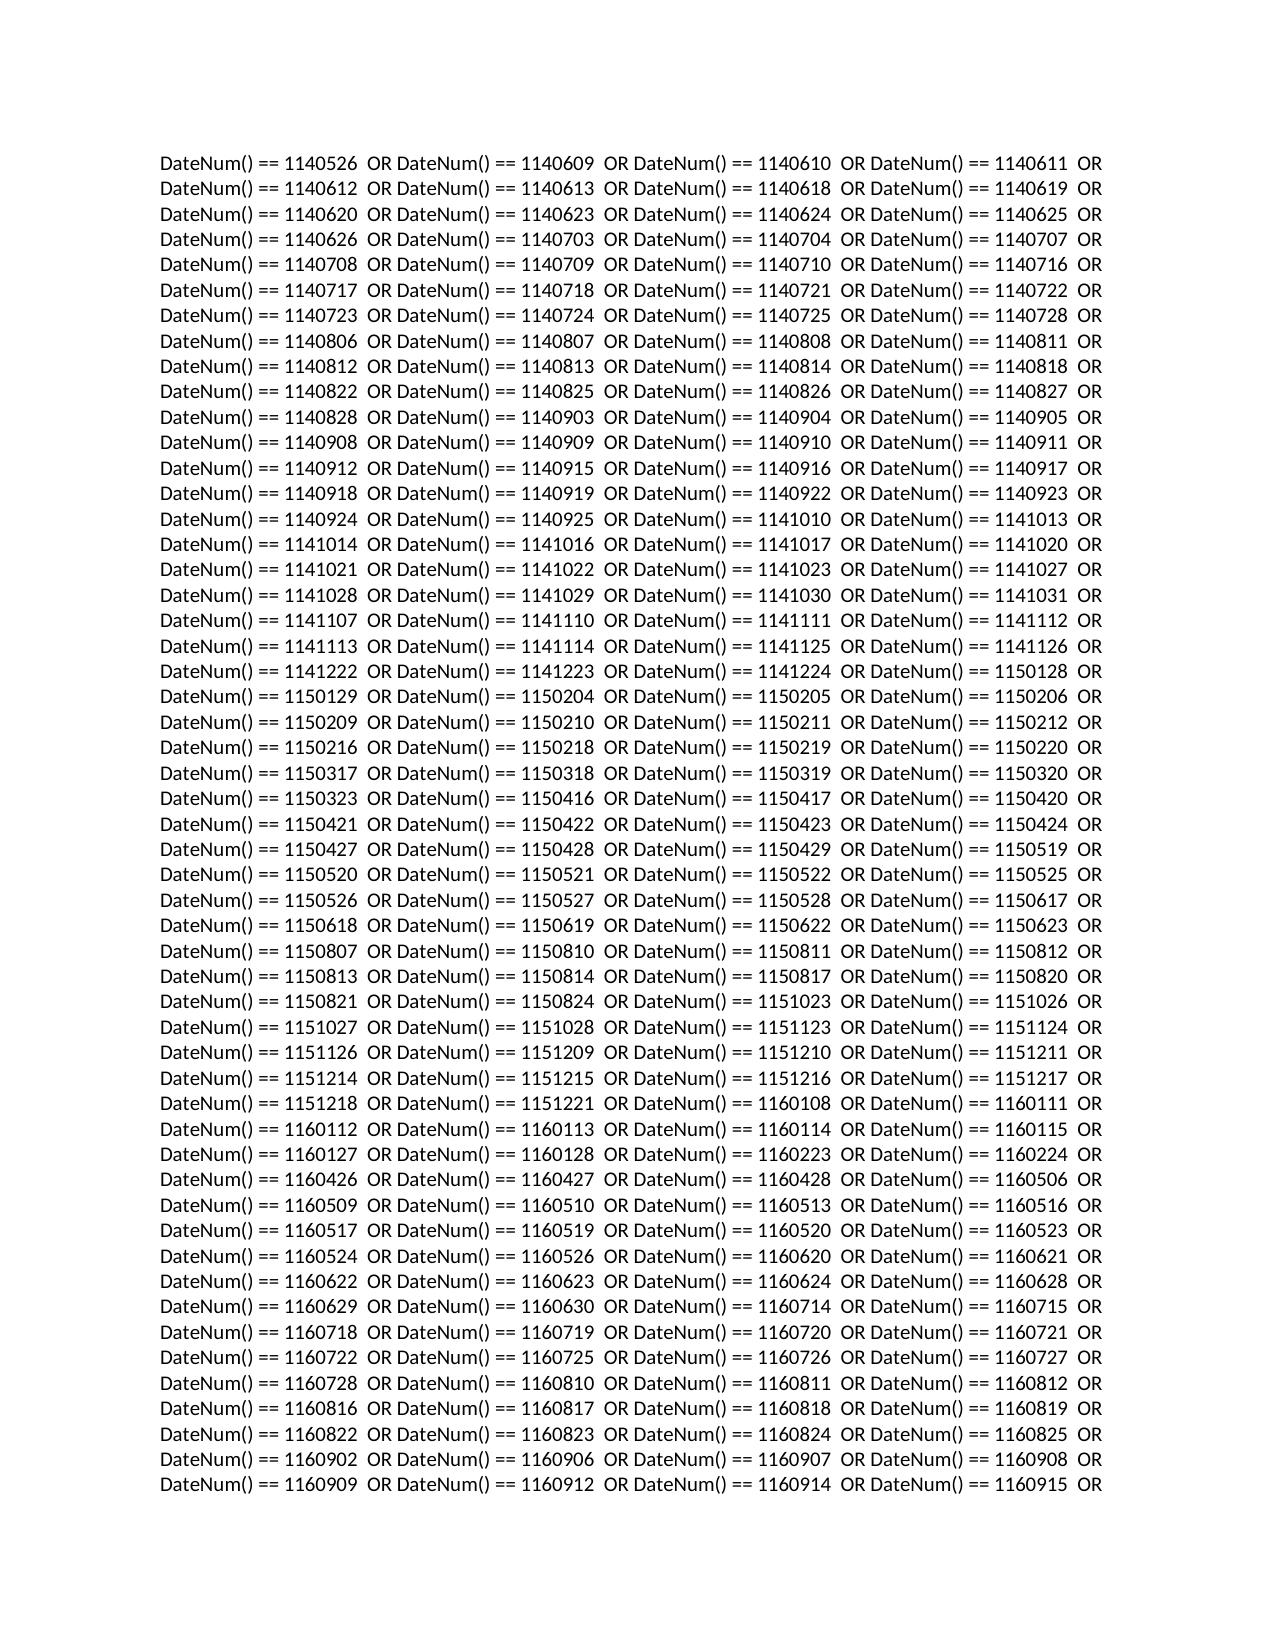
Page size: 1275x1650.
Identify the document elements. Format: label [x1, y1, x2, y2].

table_cell [149, 150, 1127, 1497]
